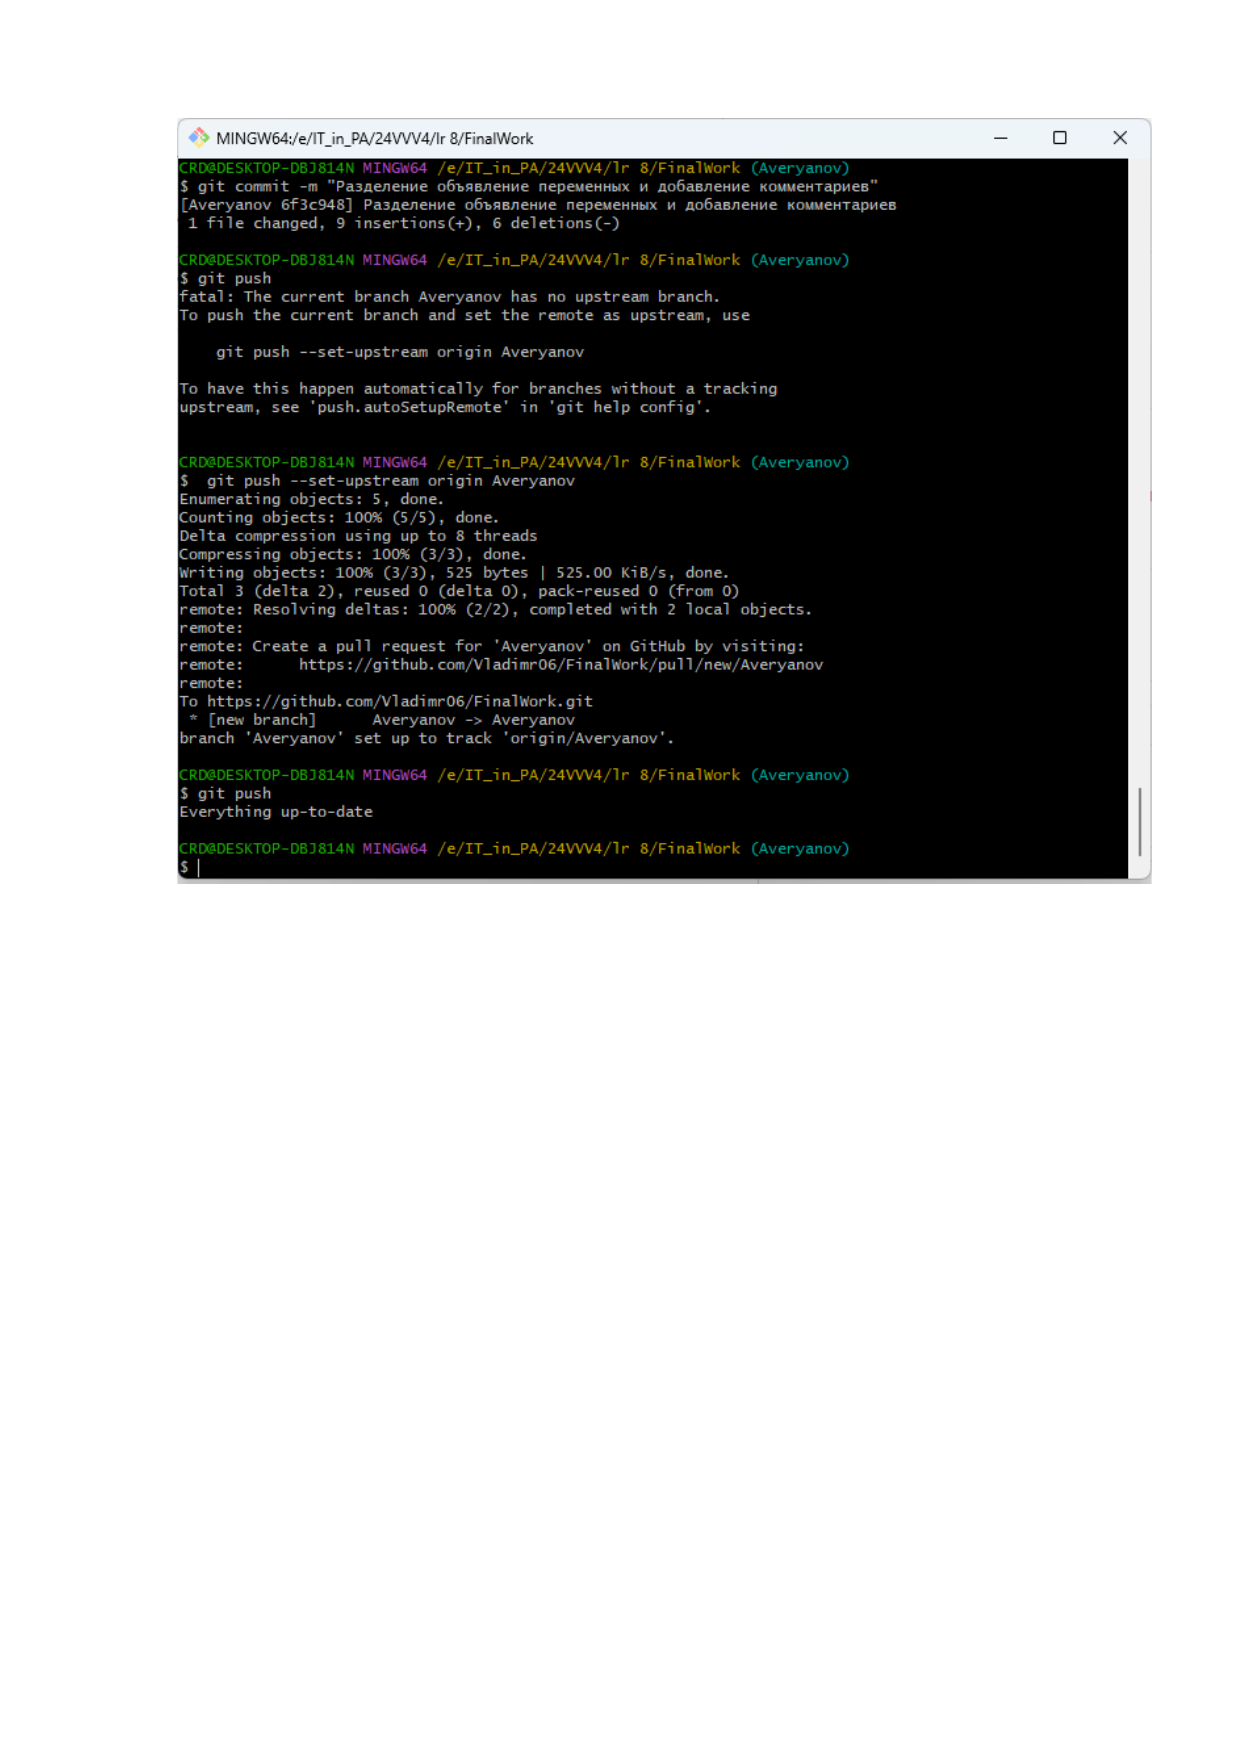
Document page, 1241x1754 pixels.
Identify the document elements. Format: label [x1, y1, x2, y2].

picture [177, 118, 1152, 884]
